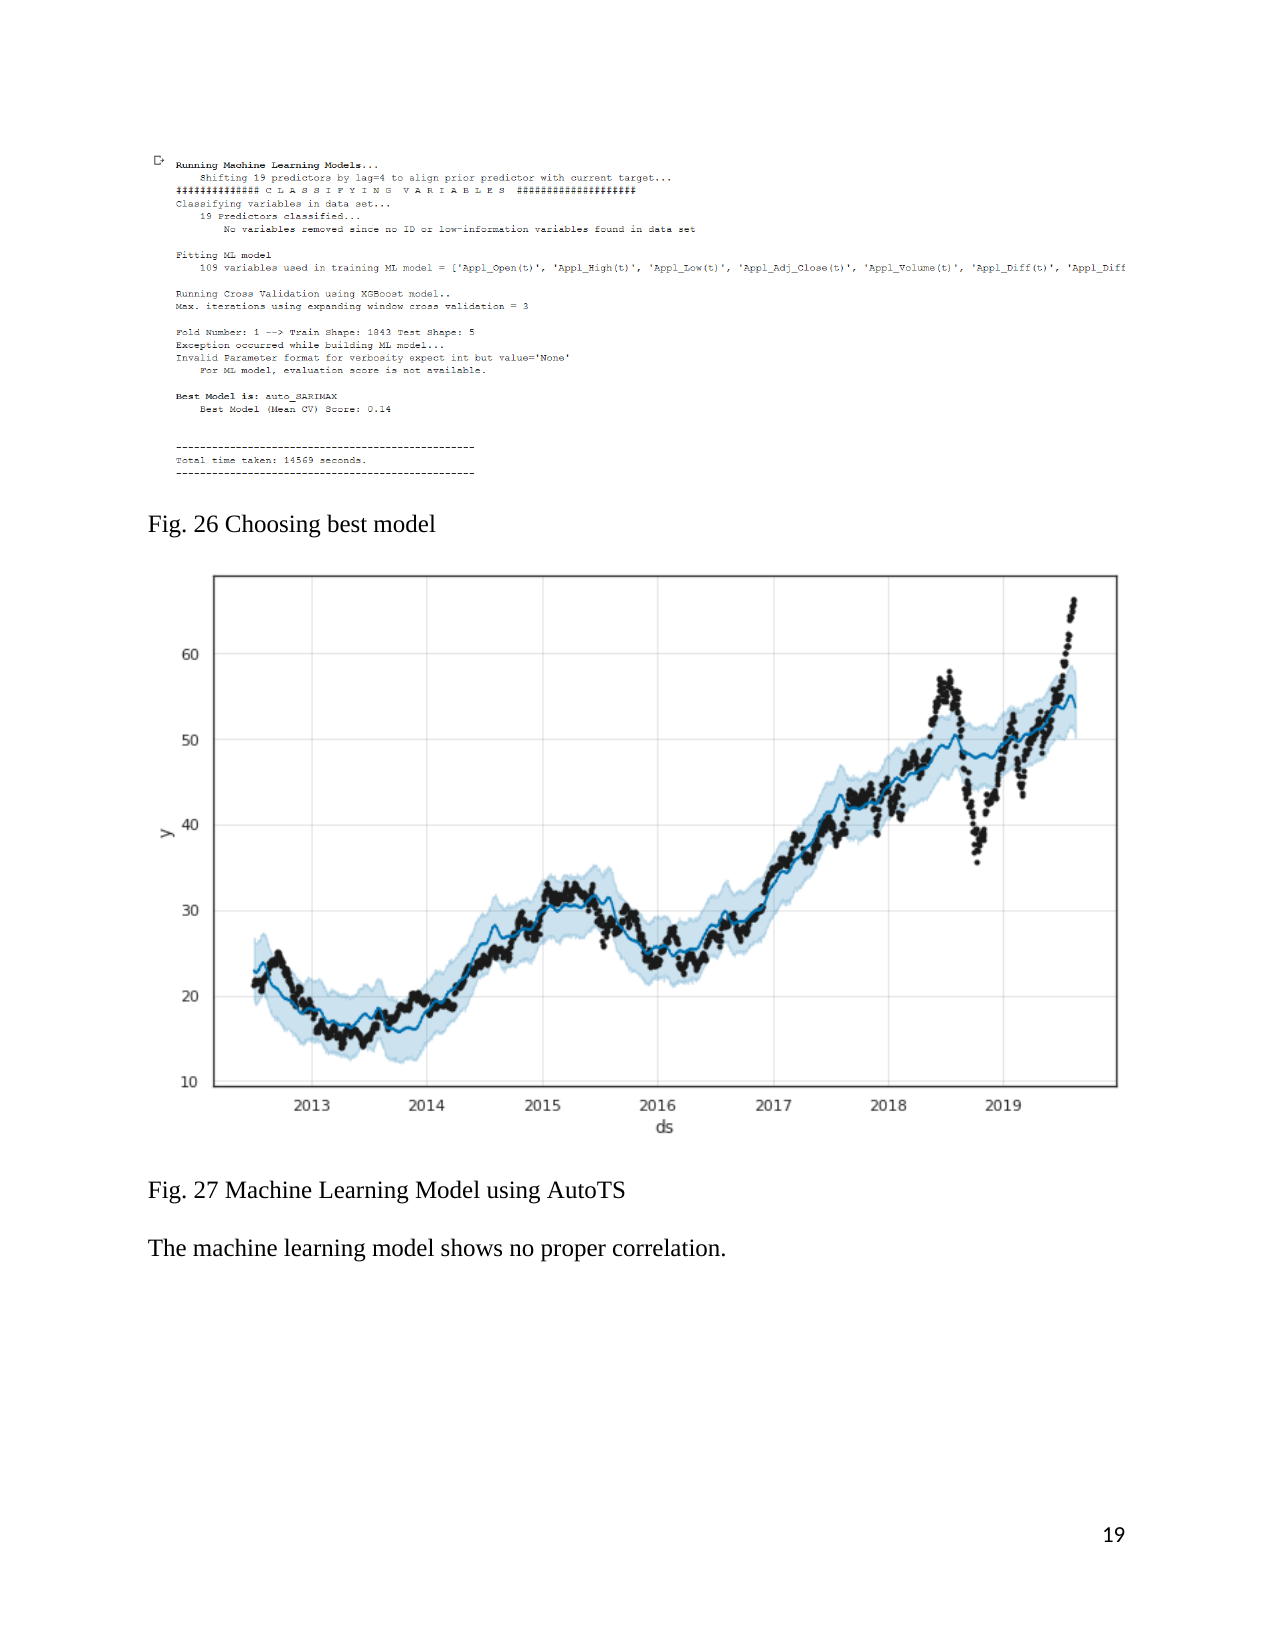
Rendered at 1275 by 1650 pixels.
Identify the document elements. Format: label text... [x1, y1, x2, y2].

text The machine learning model shows no proper correlation. [148, 1233, 1125, 1262]
picture [147, 150, 1125, 480]
text Fig. 26 Choosing best model [148, 509, 1125, 537]
text Fig. 27 Machine Learning Model using AutoTS [148, 1176, 1125, 1204]
picture [147, 566, 1125, 1147]
